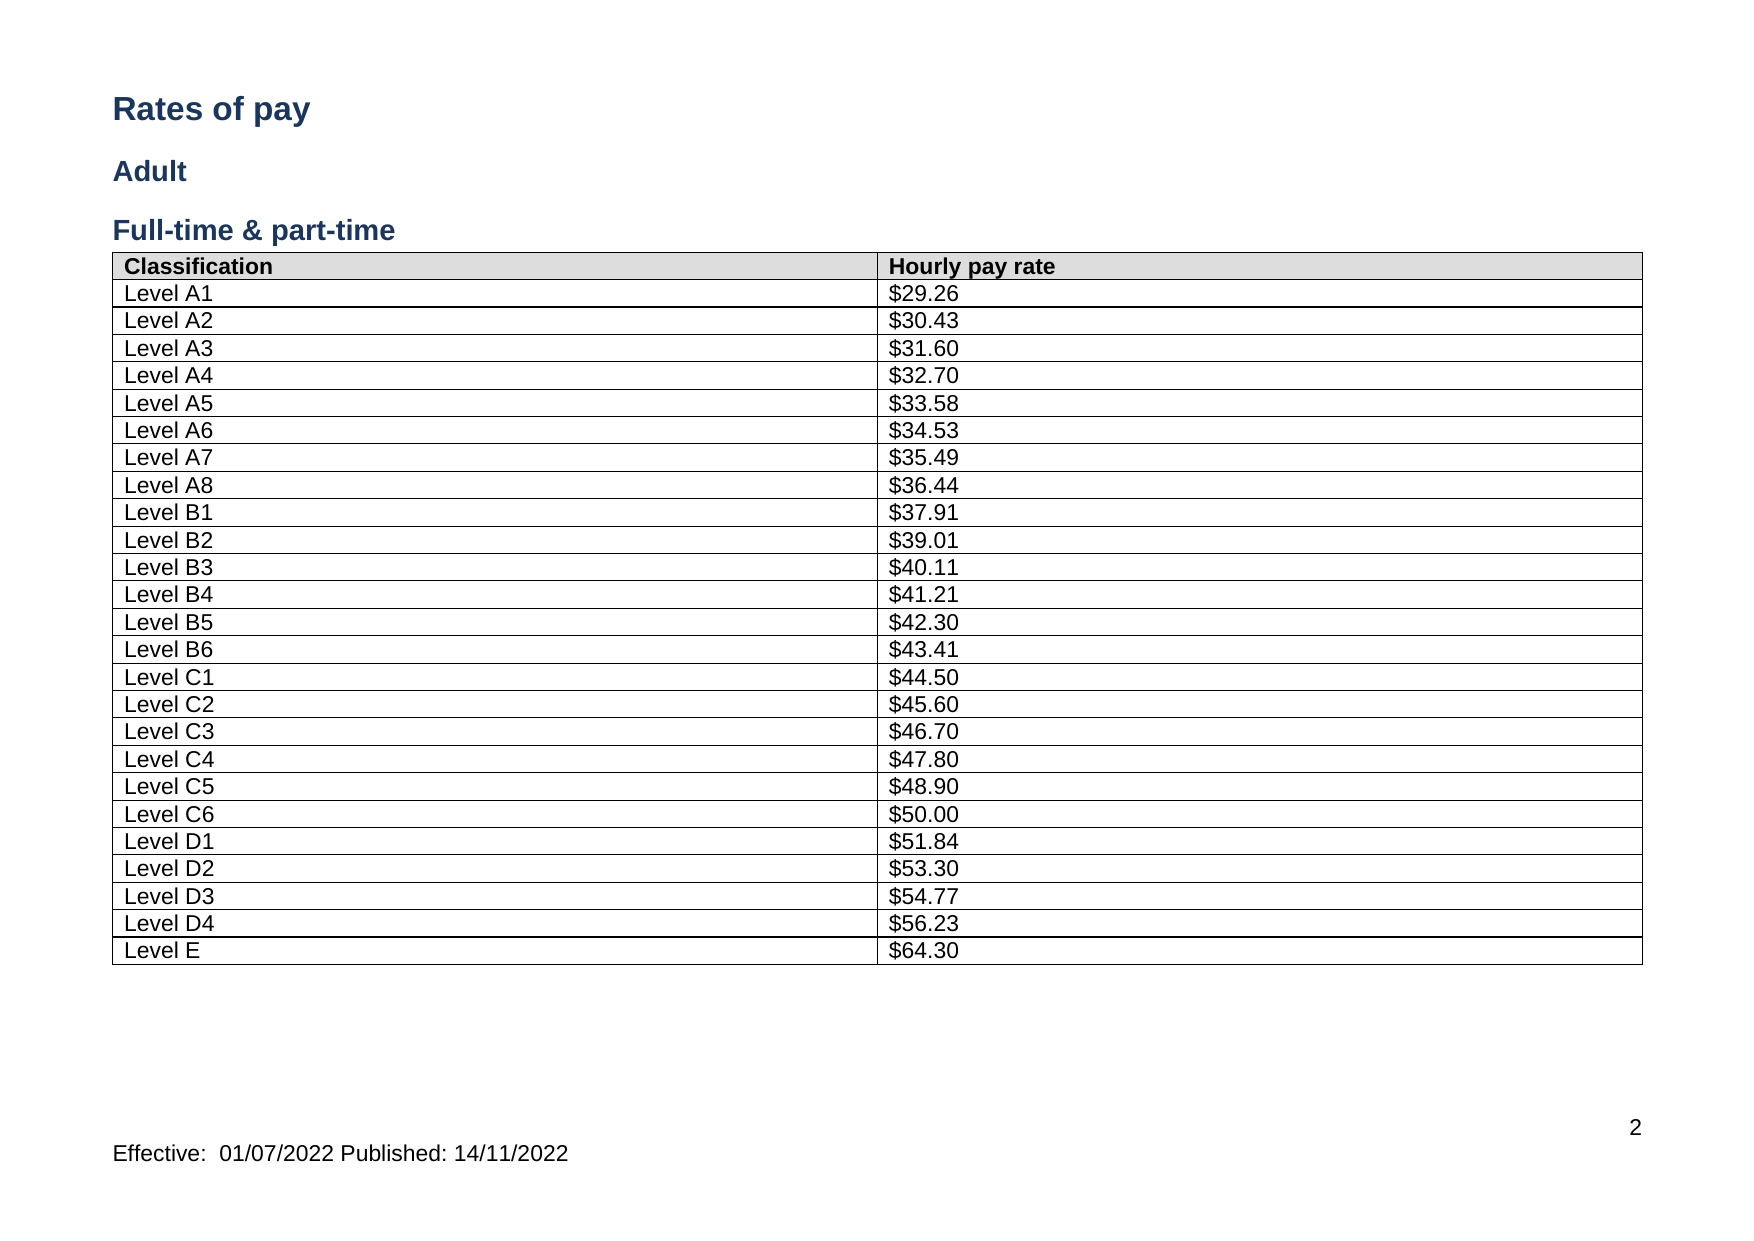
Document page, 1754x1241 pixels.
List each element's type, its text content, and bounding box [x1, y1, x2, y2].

table_cell Level D4 [113, 910, 877, 936]
table_cell Level A1 [113, 280, 877, 306]
table_cell $37.91 [878, 499, 1642, 526]
table_header Hourly pay rate [878, 253, 1642, 279]
table_cell Level B3 [113, 554, 877, 580]
table_cell Level B4 [113, 581, 877, 608]
table_header Classification [113, 253, 877, 279]
table_cell Level C2 [113, 691, 877, 717]
table_cell Level A8 [113, 472, 877, 498]
table_cell Level A3 [113, 335, 877, 361]
table_cell $36.44 [878, 472, 1642, 498]
table_cell $33.58 [878, 390, 1642, 416]
table_cell Level D3 [113, 883, 877, 909]
table_cell Level A7 [113, 444, 877, 471]
table_cell Level B1 [113, 499, 877, 526]
table_cell $35.49 [878, 444, 1642, 471]
table_cell $41.21 [878, 581, 1642, 608]
table_cell $39.01 [878, 527, 1642, 553]
table_cell $45.60 [878, 691, 1642, 717]
table_cell Level A4 [113, 362, 877, 388]
table_cell $44.50 [878, 664, 1642, 690]
table_cell $51.84 [878, 828, 1642, 854]
table_cell Level C1 [113, 664, 877, 690]
table_cell $31.60 [878, 335, 1642, 361]
table_cell $54.77 [878, 883, 1642, 909]
table_cell $47.80 [878, 746, 1642, 772]
table_cell $32.70 [878, 362, 1642, 388]
table_cell Level B5 [113, 609, 877, 635]
table_cell $43.41 [878, 636, 1642, 662]
table_cell $50.00 [878, 801, 1642, 827]
table_cell Level C5 [113, 773, 877, 799]
table_cell $53.30 [878, 855, 1642, 882]
table_cell Level E [113, 938, 877, 964]
table_cell $40.11 [878, 554, 1642, 580]
table_cell Level A2 [113, 308, 877, 334]
subtitle Rates of pay [112, 89, 1642, 127]
table_cell Level D1 [113, 828, 877, 854]
table_cell $46.70 [878, 718, 1642, 745]
table_cell $30.43 [878, 308, 1642, 334]
table_cell $34.53 [878, 417, 1642, 443]
table_cell $48.90 [878, 773, 1642, 799]
table_cell Level D2 [113, 855, 877, 882]
table_cell $42.30 [878, 609, 1642, 635]
table_cell Level B2 [113, 527, 877, 553]
table_cell Level A6 [113, 417, 877, 443]
subtitle Adult [112, 154, 1642, 187]
table_cell Level C4 [113, 746, 877, 772]
subtitle Full-time & part-time [112, 213, 1642, 247]
table_cell $56.23 [878, 910, 1642, 936]
table_cell Level B6 [113, 636, 877, 662]
table_cell $64.30 [878, 938, 1642, 964]
table_cell Level C6 [113, 801, 877, 827]
table_cell Level C3 [113, 718, 877, 745]
table_cell Level A5 [113, 390, 877, 416]
table_cell $29.26 [878, 280, 1642, 306]
